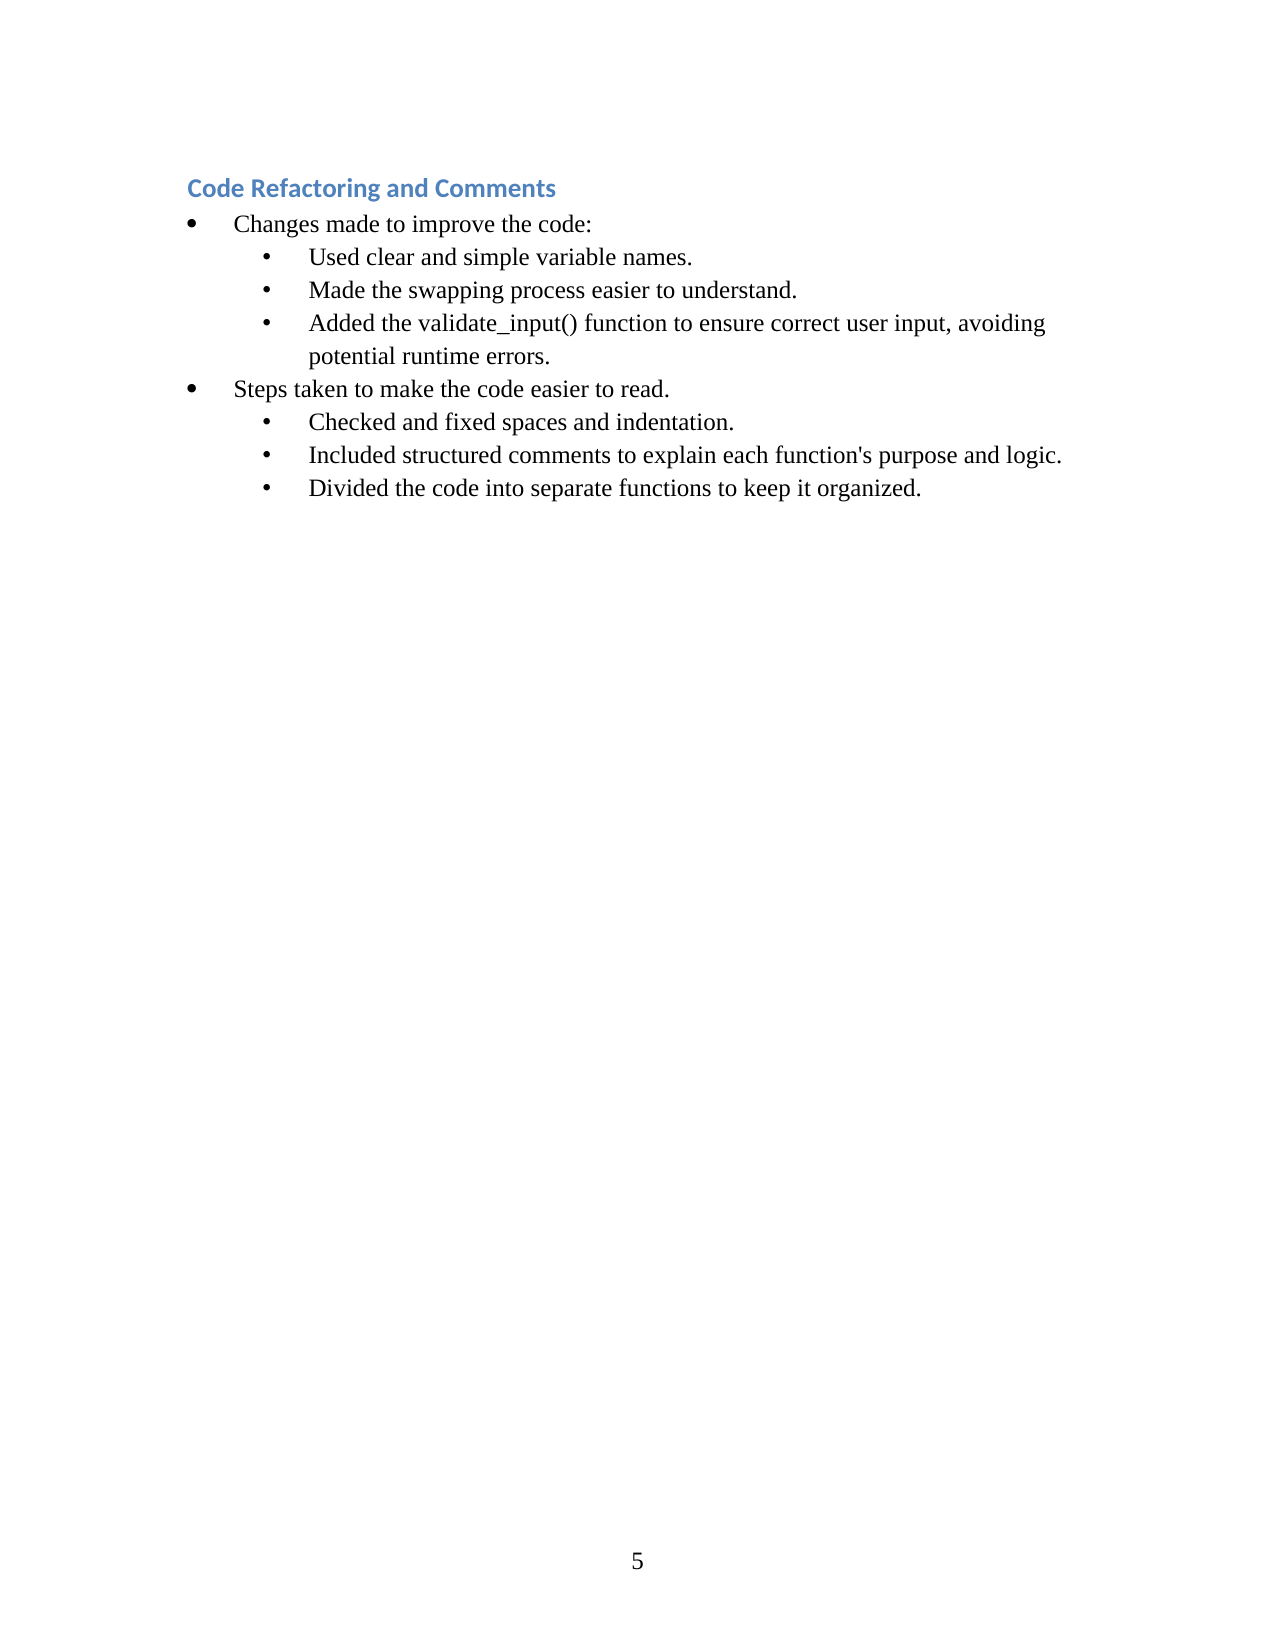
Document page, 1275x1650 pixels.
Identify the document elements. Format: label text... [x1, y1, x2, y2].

list Steps taken to make the code easier to read. [187, 374, 1087, 403]
subtitle Code Refactoring and Comments [187, 171, 1087, 204]
list Added the validate_input() function to ensure correct user input, avoiding potential runtime errors. [262, 308, 1087, 369]
list Divided the code into separate functions to keep it organized. [262, 473, 1087, 502]
list Made the swapping process easier to understand. [262, 275, 1087, 303]
list Used clear and simple variable names. [262, 242, 1087, 271]
list Changes made to improve the code: [187, 209, 1087, 237]
list Checked and fixed spaces and indentation. [262, 407, 1087, 436]
list Included structured comments to explain each function's purpose and logic. [262, 440, 1087, 469]
